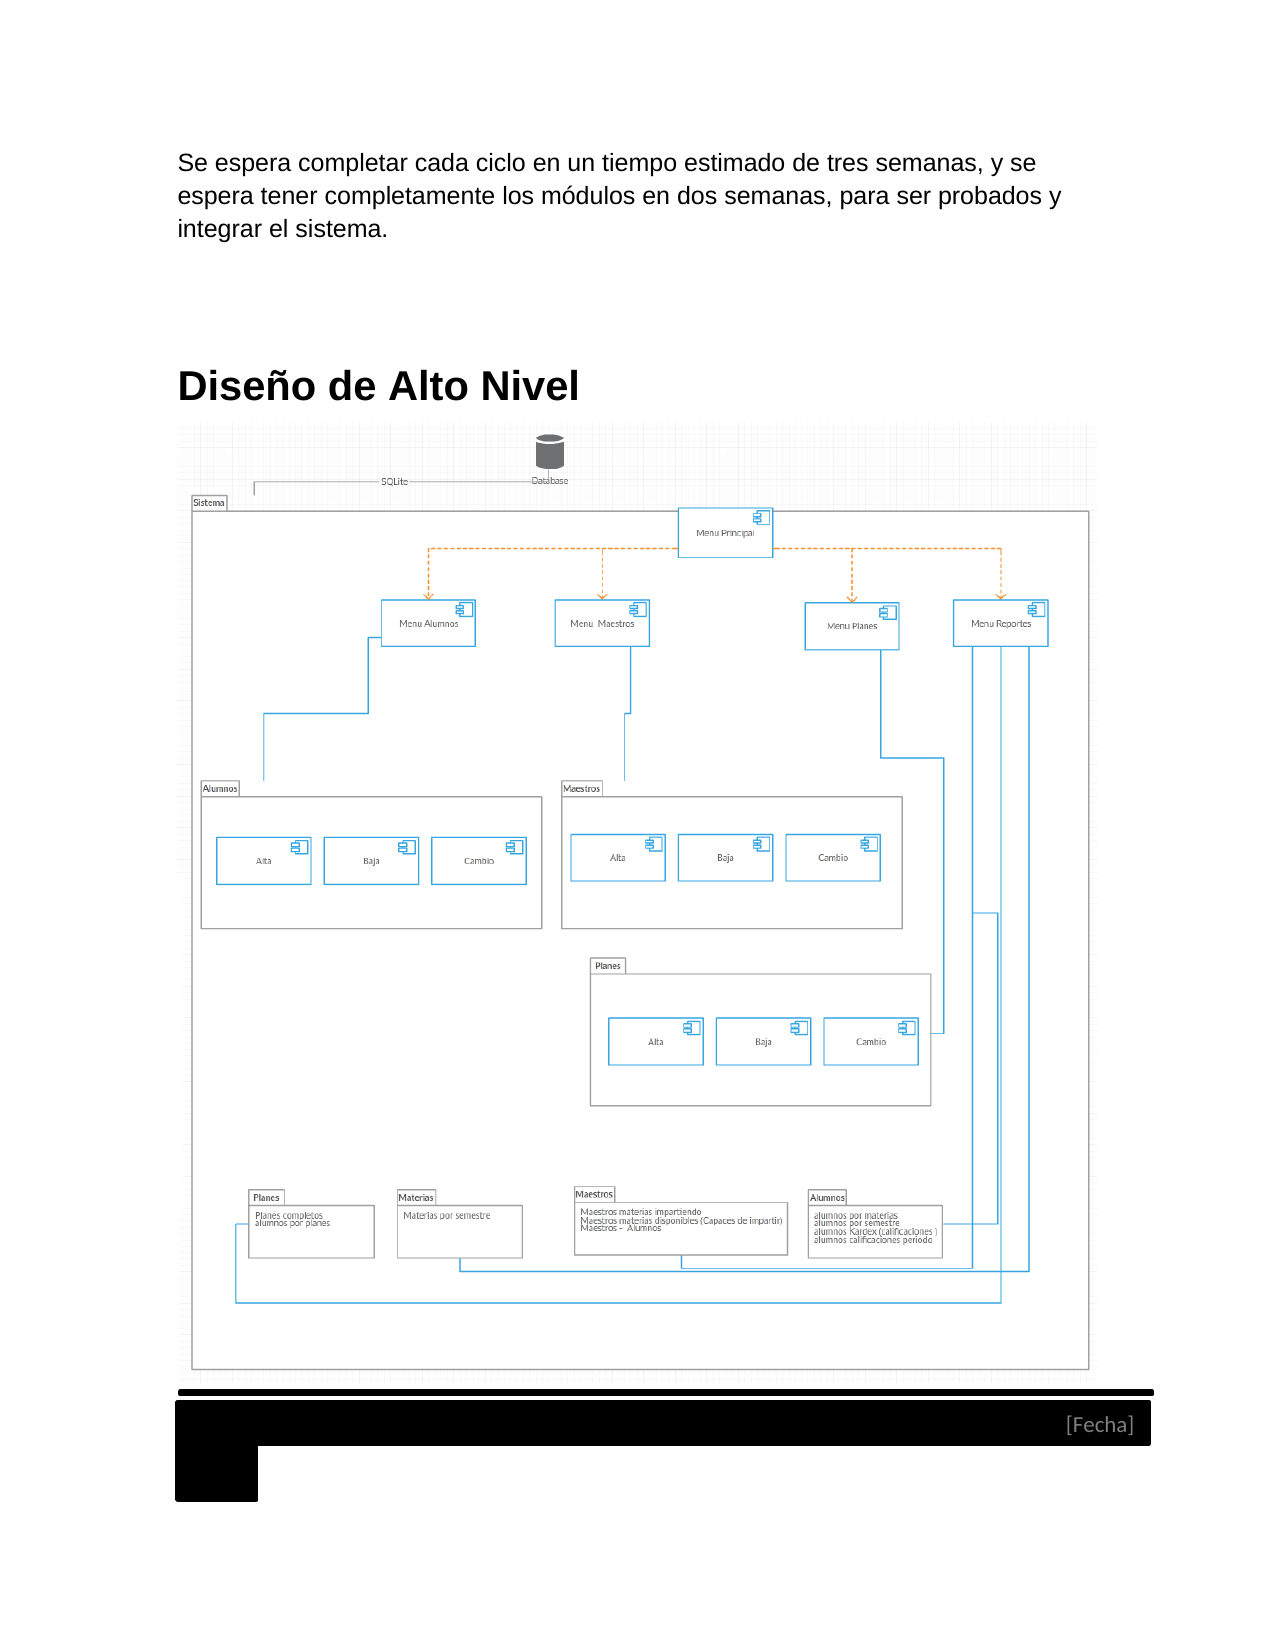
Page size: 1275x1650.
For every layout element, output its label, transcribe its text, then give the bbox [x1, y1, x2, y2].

picture [177, 422, 1098, 1383]
text Se espera completar cada ciclo en un tiempo estimado de tres semanas, y se espera tener completamente los módulos en dos semanas, para ser probados y integrar el sistema. [177, 148, 1098, 242]
subtitle Diseño de Alto Nivel [177, 362, 1098, 409]
